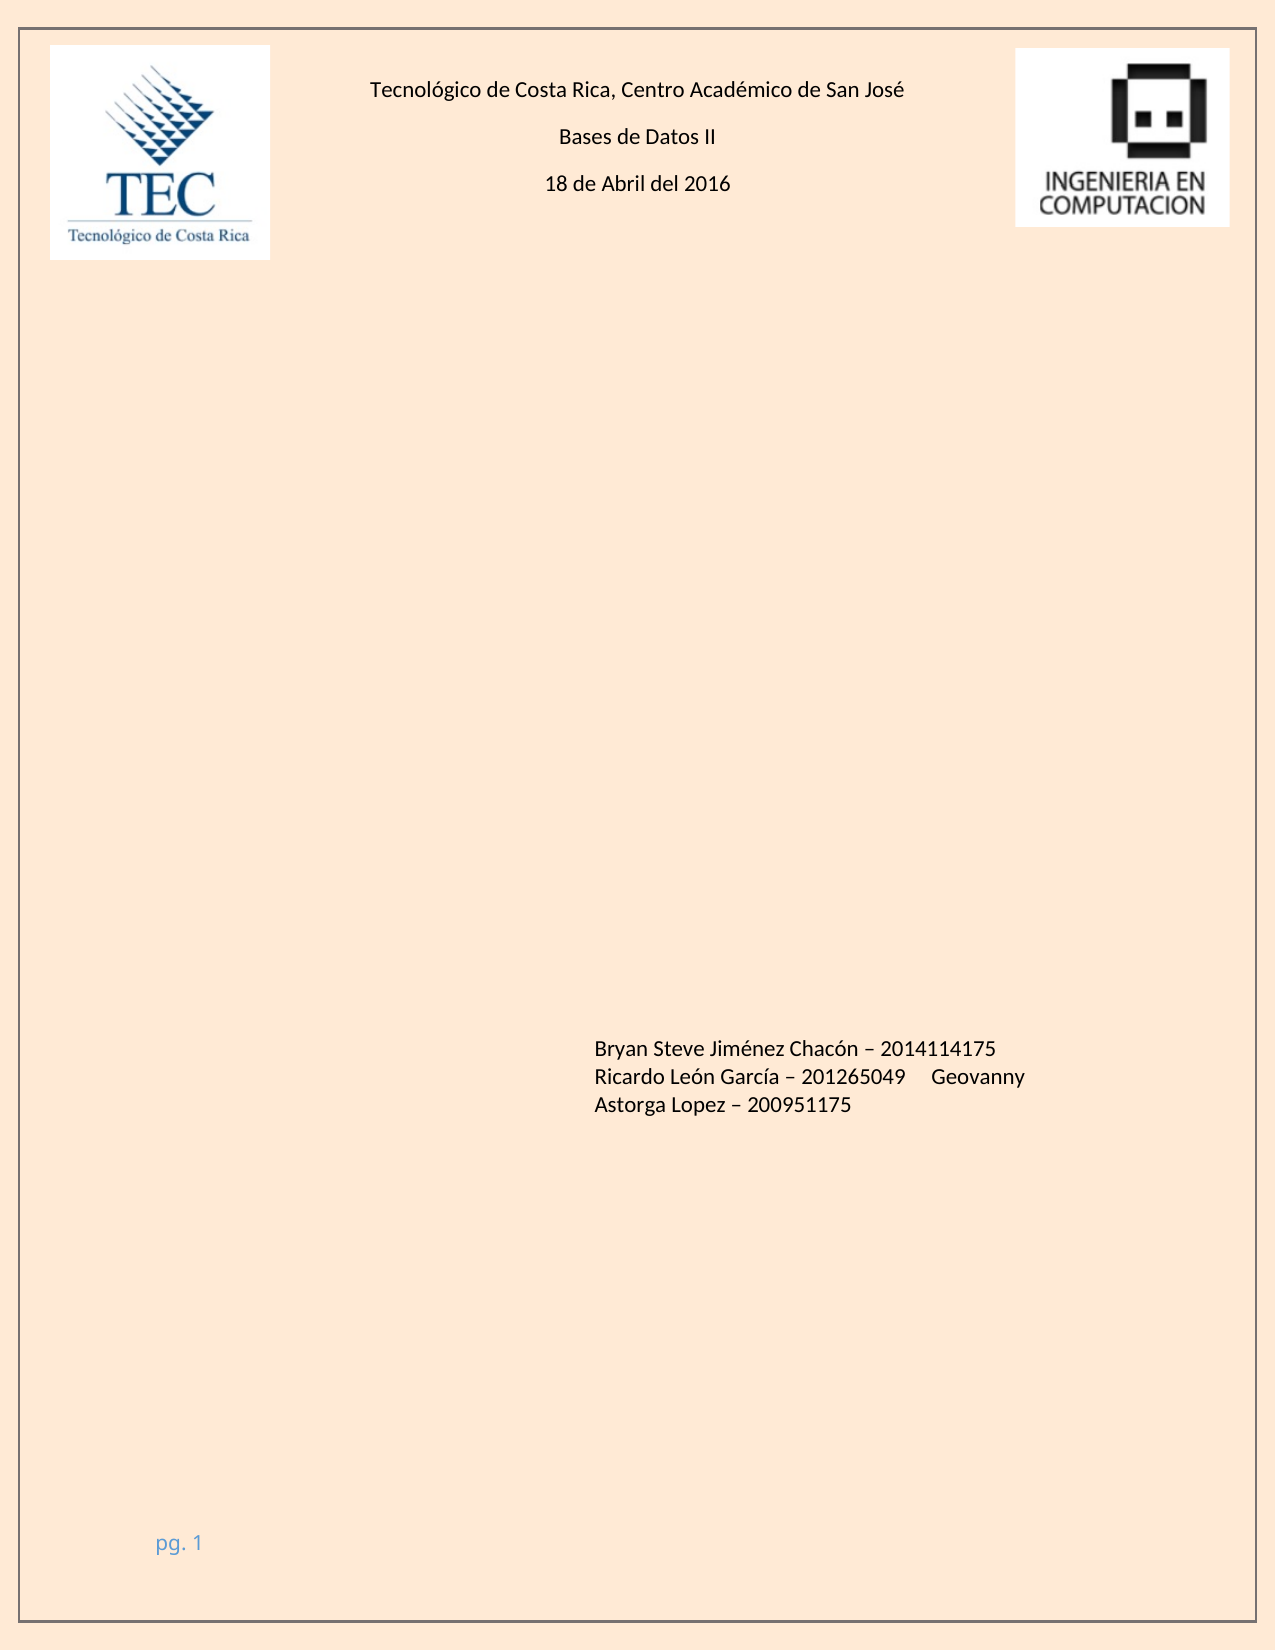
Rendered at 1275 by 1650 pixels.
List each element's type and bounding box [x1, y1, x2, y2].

picture [1015, 48, 1230, 227]
picture [50, 45, 271, 260]
